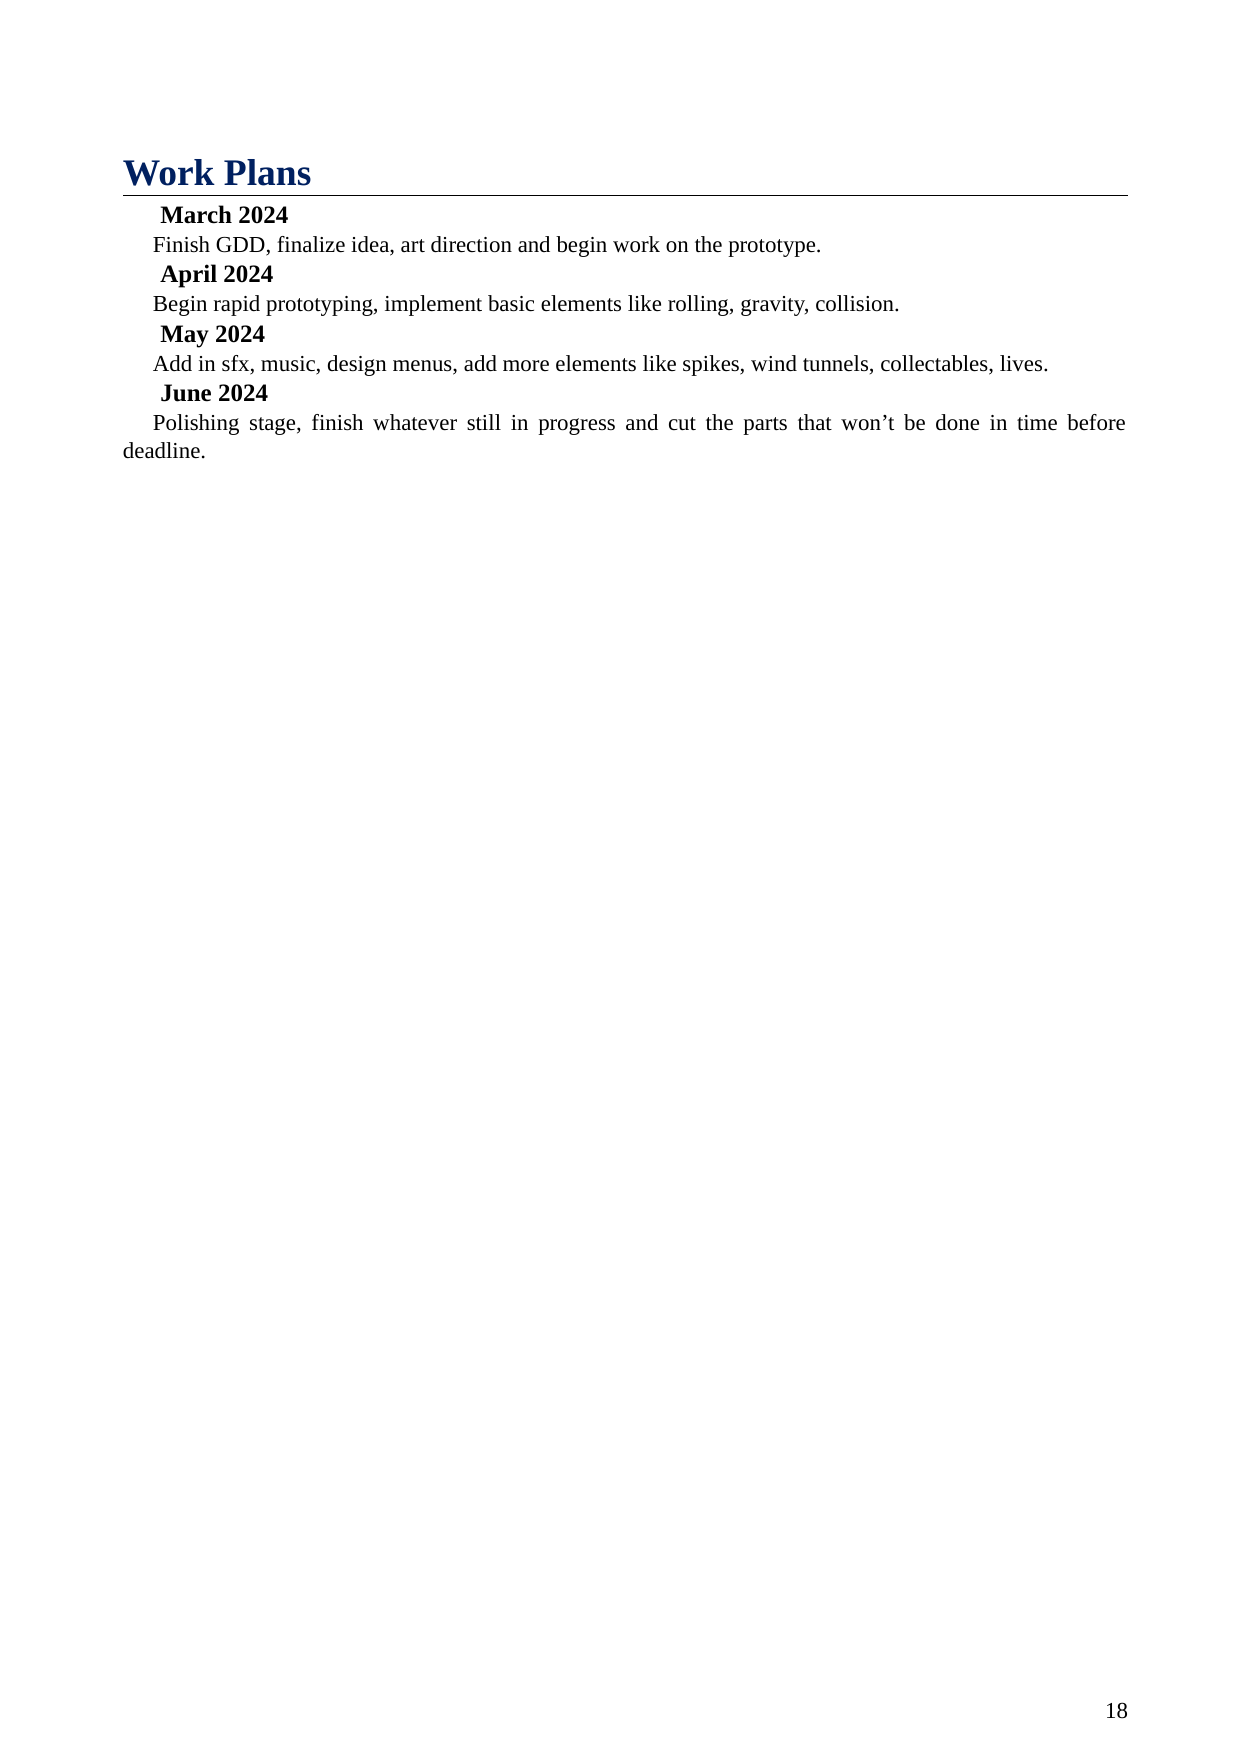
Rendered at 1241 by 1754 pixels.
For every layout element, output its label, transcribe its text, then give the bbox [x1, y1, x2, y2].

text Polishing stage, finish whatever still in progress and cut the parts that won’t be done in time before deadline. [123, 409, 1128, 464]
subtitle April 2024 [123, 259, 1128, 288]
text Add in sfx, music, design menus, add more elements like spikes, wind tunnels, collectables, lives. [123, 350, 1128, 376]
text Finish GDD, finalize idea, art direction and begin work on the prototype. [123, 231, 1128, 257]
subtitle May 2024 [123, 319, 1128, 347]
subtitle June 2024 [123, 378, 1128, 407]
subtitle Work Plans [123, 150, 1128, 195]
subtitle March 2024 [123, 200, 1128, 228]
text Begin rapid prototyping, implement basic elements like rolling, gravity, collision. [123, 290, 1128, 317]
